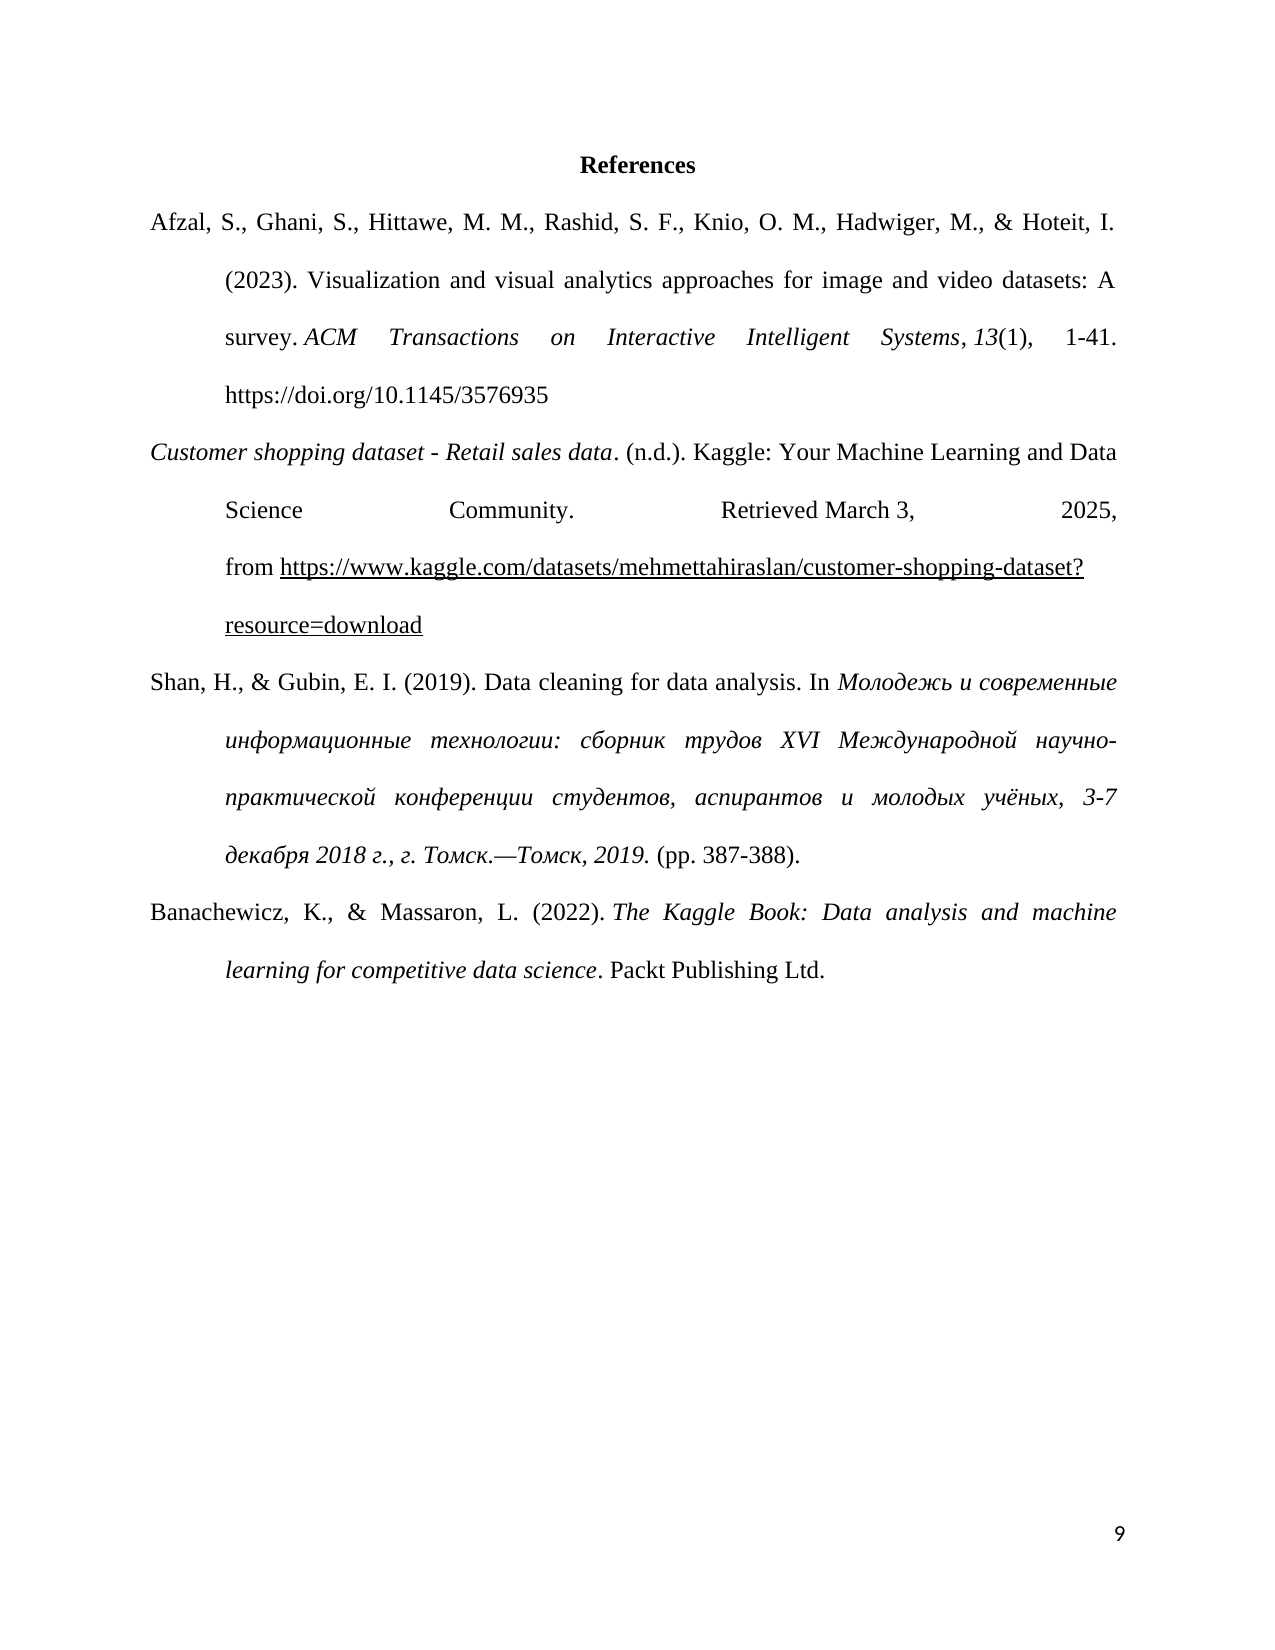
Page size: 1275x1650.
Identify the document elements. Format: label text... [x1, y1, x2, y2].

text Banachewicz, K., & Massaron, L. (2022). The Kaggle Book: Data analysis and machine learning for competitive data science. Packt Publishing Ltd. [150, 897, 1117, 984]
text Customer shopping dataset - Retail sales data. (n.d.). Kaggle: Your Machine Learning and Data Science Community. Retrieved March 3, 2025, from https://www.kaggle.com/datasets/mehmettahiraslan/customer-shopping-dataset?resource=download [150, 437, 1117, 639]
text Shan, H., & Gubin, E. I. (2019). Data cleaning for data analysis. In Молодежь и современные информационные технологии: сборник трудов XVI Международной научно-практической конференции студентов, аспирантов и молодых учёных, 3-7 декабря 2018 г., г. Томск.—Томск, 2019. (pp. 387-388). [150, 667, 1117, 869]
text References [150, 150, 1125, 179]
text Afzal, S., Ghani, S., Hittawe, M. M., Rashid, S. F., Knio, O. M., Hadwiger, M., & Hoteit, I. (2023). Visualization and visual analytics approaches for image and video datasets: A survey. ACM Transactions on Interactive Intelligent Systems, 13(1), 1-41. https://doi.org/10.1145/3576935 [150, 207, 1117, 409]
